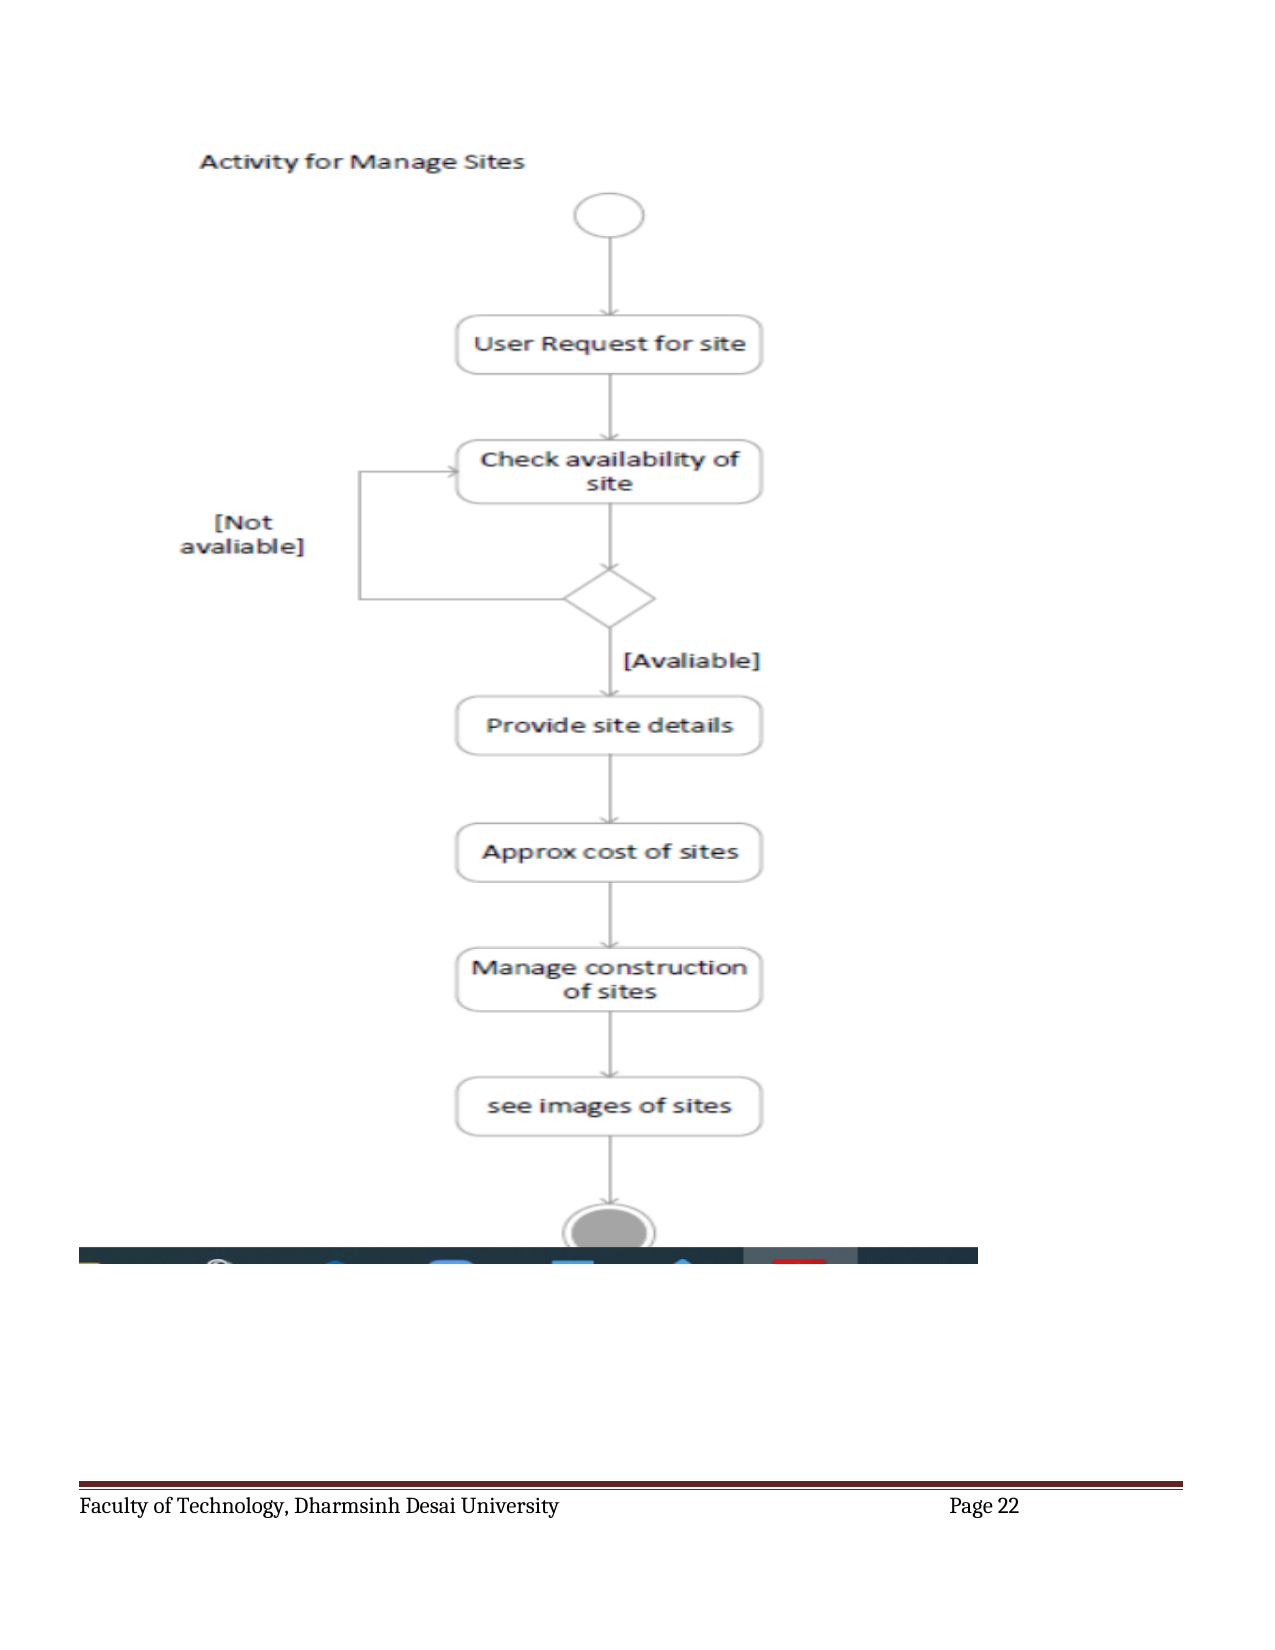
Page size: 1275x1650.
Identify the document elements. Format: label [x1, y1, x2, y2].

picture [79, 139, 978, 1264]
